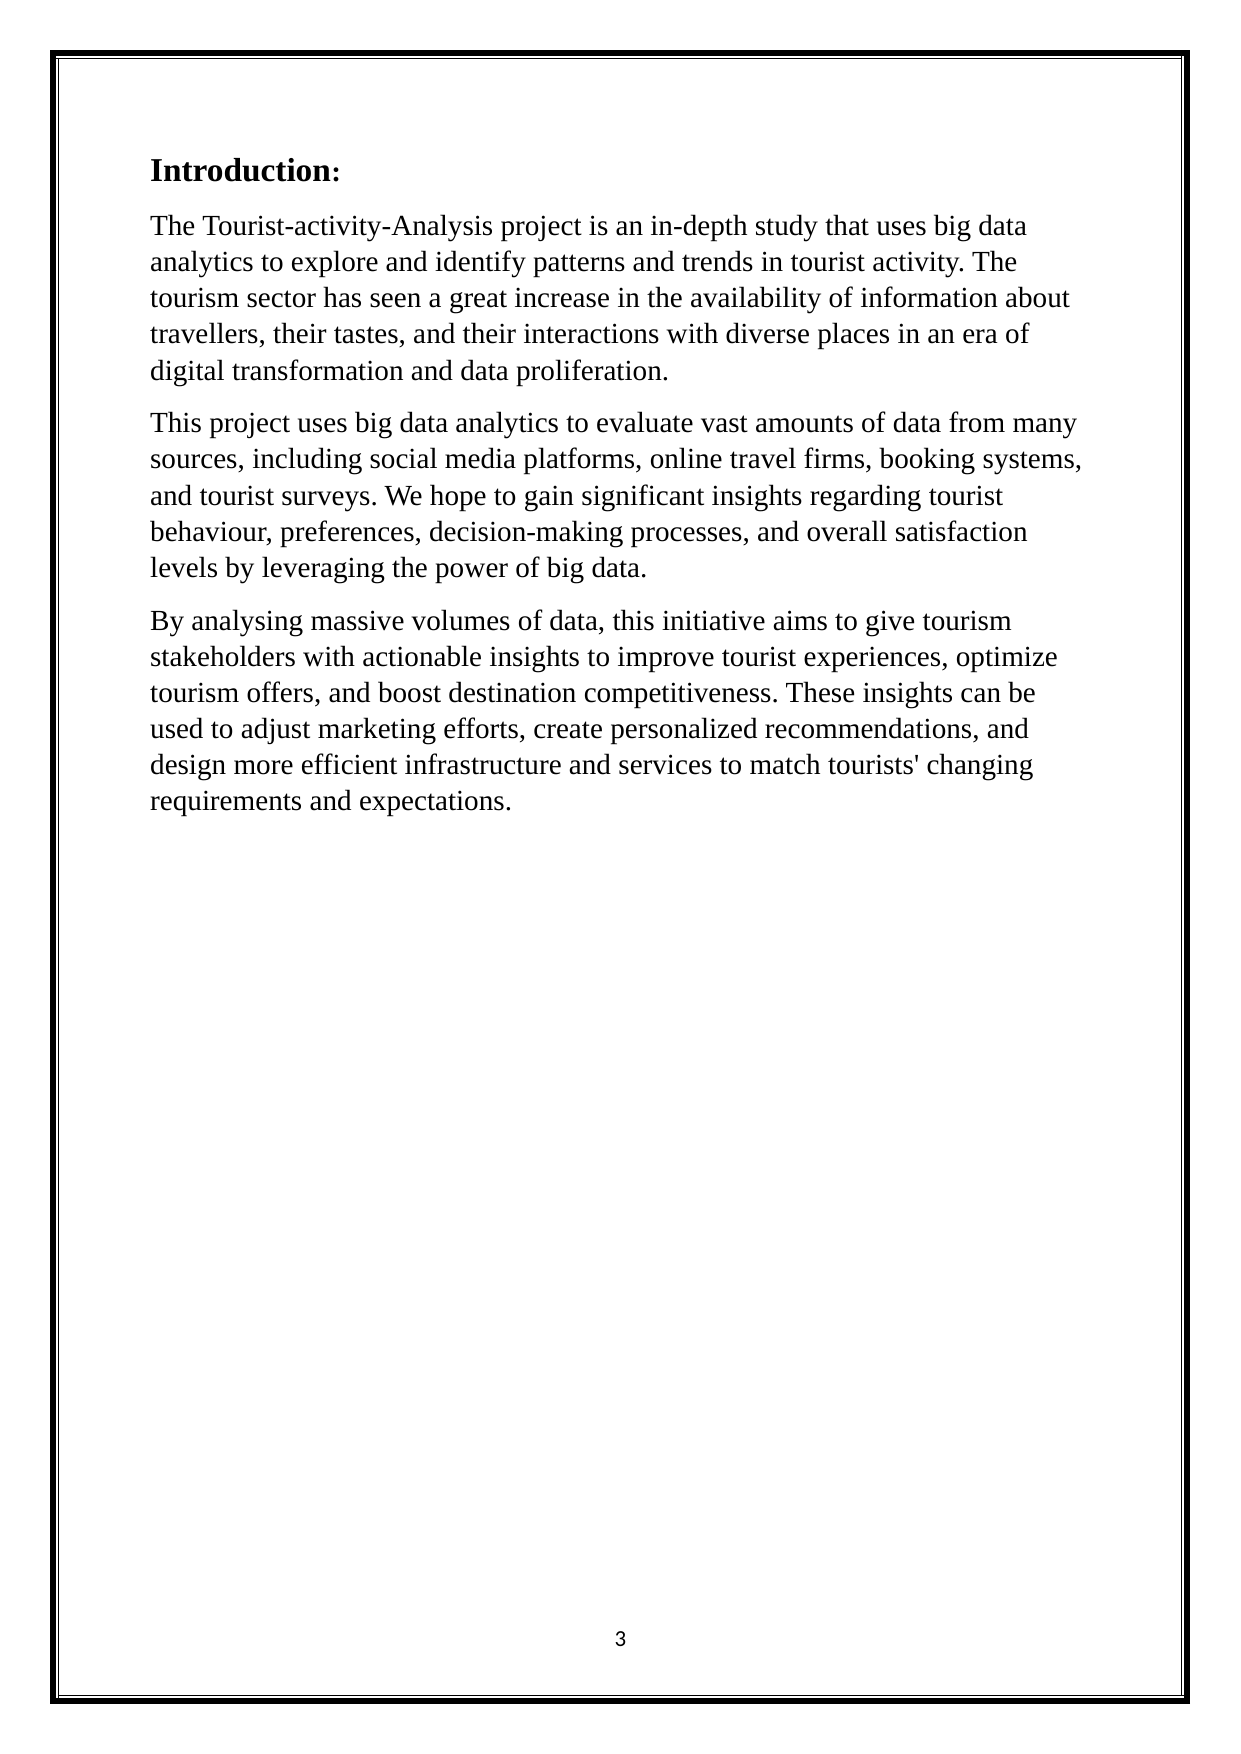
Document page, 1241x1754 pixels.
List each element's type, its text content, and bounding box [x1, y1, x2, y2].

text By analysing massive volumes of data, this initiative aims to give tourism stakeholders with actionable insights to improve tourist experiences, optimize tourism offers, and boost destination competitiveness. These insights can be used to adjust marketing efforts, create personalized recommendations, and design more efficient infrastructure and services to match tourists' changing requirements and expectations. [150, 603, 1090, 817]
text Introduction: [150, 150, 1090, 188]
text This project uses big data analytics to evaluate vast amounts of data from many sources, including social media platforms, online travel firms, booking systems, and tourist surveys. We hope to gain significant insights regarding tourist behaviour, preferences, decision-making processes, and overall satisfaction levels by leveraging the power of big data. [150, 405, 1090, 583]
text The Tourist-activity-Analysis project is an in-depth study that uses big data analytics to explore and identify patterns and trends in tourist activity. The tourism sector has seen a great increase in the availability of information about travellers, their tastes, and their interactions with diverse places in an era of digital transformation and data proliferation. [150, 208, 1090, 386]
